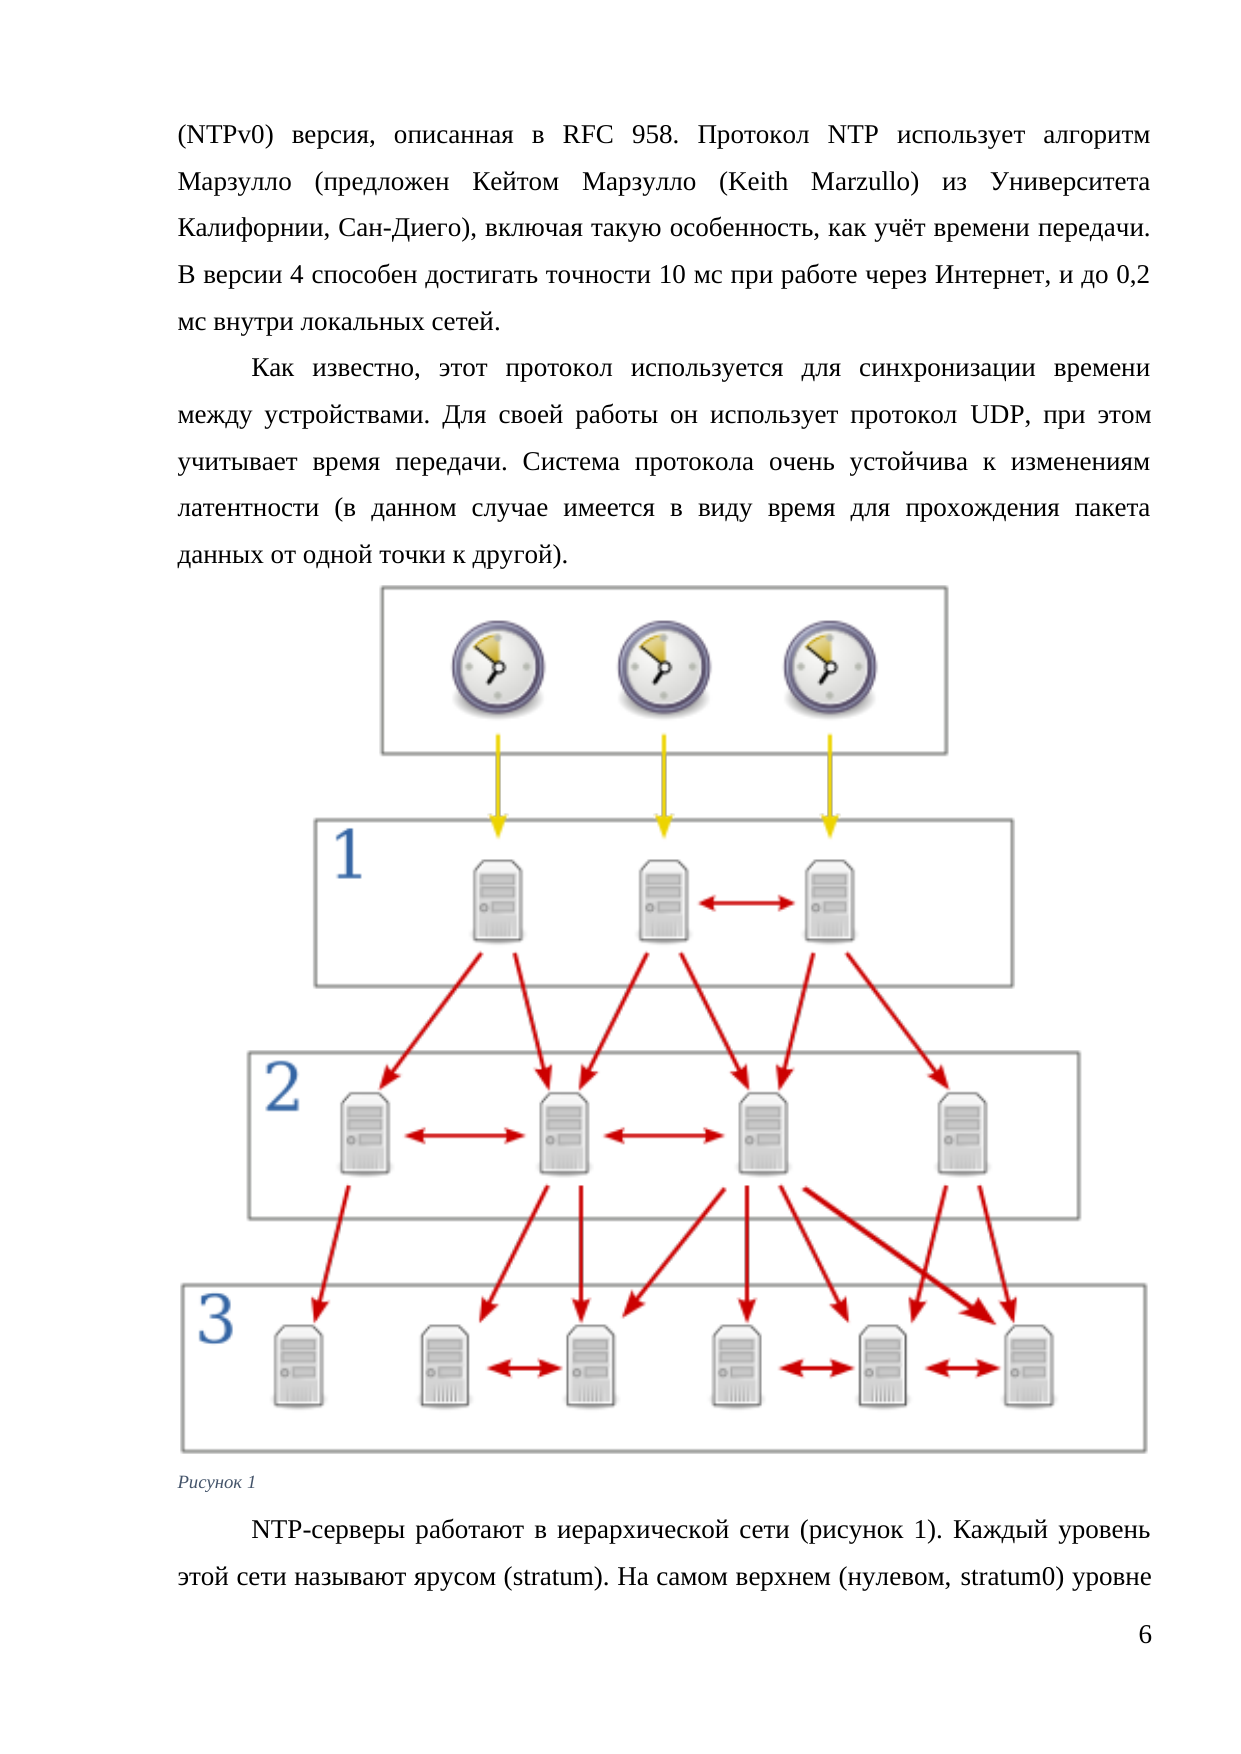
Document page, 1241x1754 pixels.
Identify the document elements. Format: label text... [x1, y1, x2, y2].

picture [177, 584, 1152, 1456]
text Рисунок 1 [177, 1471, 1152, 1493]
text Как известно, этот протокол используется для синхронизации времени между устройствами. Для своей работы он использует протокол UDP, при этом учитывает время передачи. Система протокола очень устойчива к изменениям латентности (в данном случае имеется в виду время для прохождения пакета данных от одной точки к другой). [177, 351, 1152, 569]
